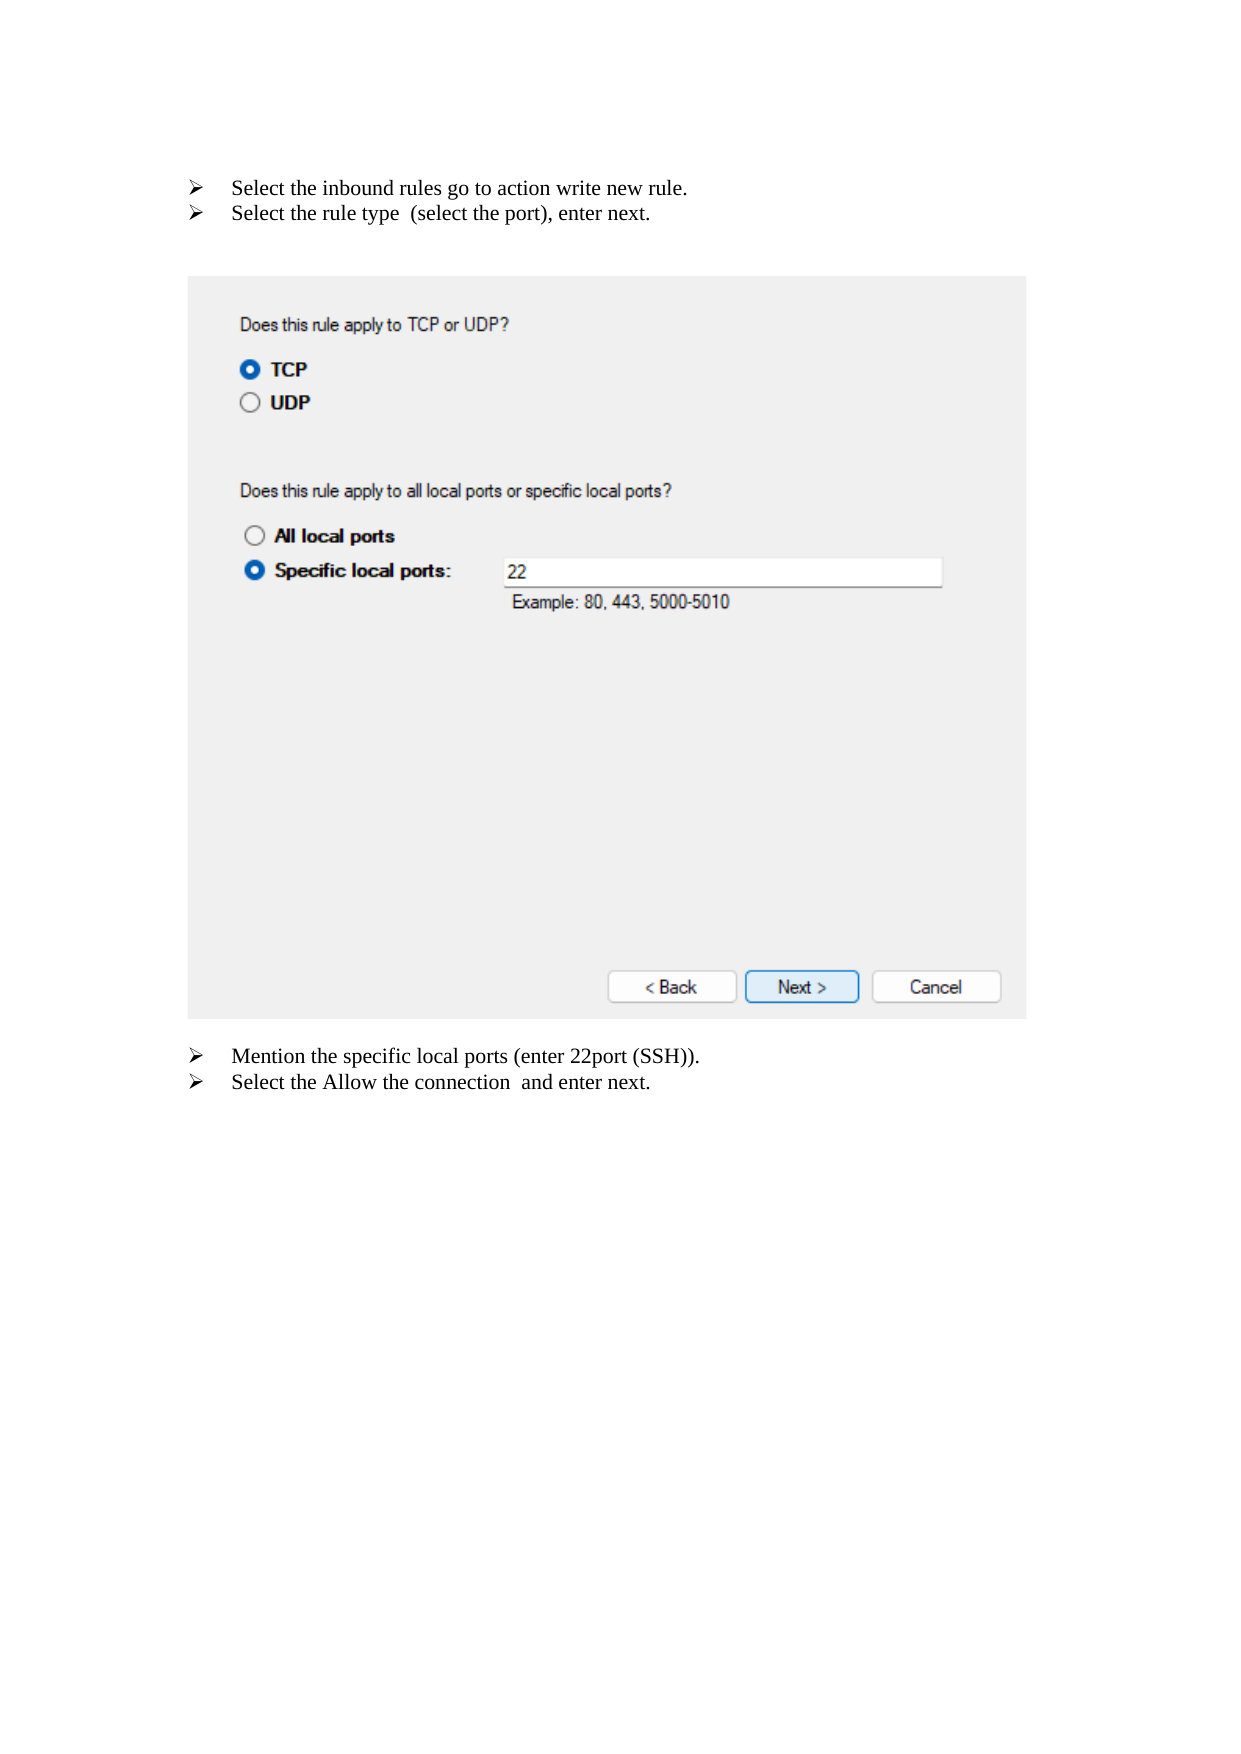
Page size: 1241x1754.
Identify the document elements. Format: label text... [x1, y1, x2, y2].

list Select the inbound rules go to action write new rule. [187, 175, 1053, 200]
list Mention the specific local ports (enter 22port (SSH)). [187, 1043, 1053, 1069]
list Select the Allow the connection and enter next. [187, 1069, 1053, 1094]
list Select the rule type (select the port), enter next. [187, 200, 1053, 226]
picture [187, 276, 1027, 1019]
